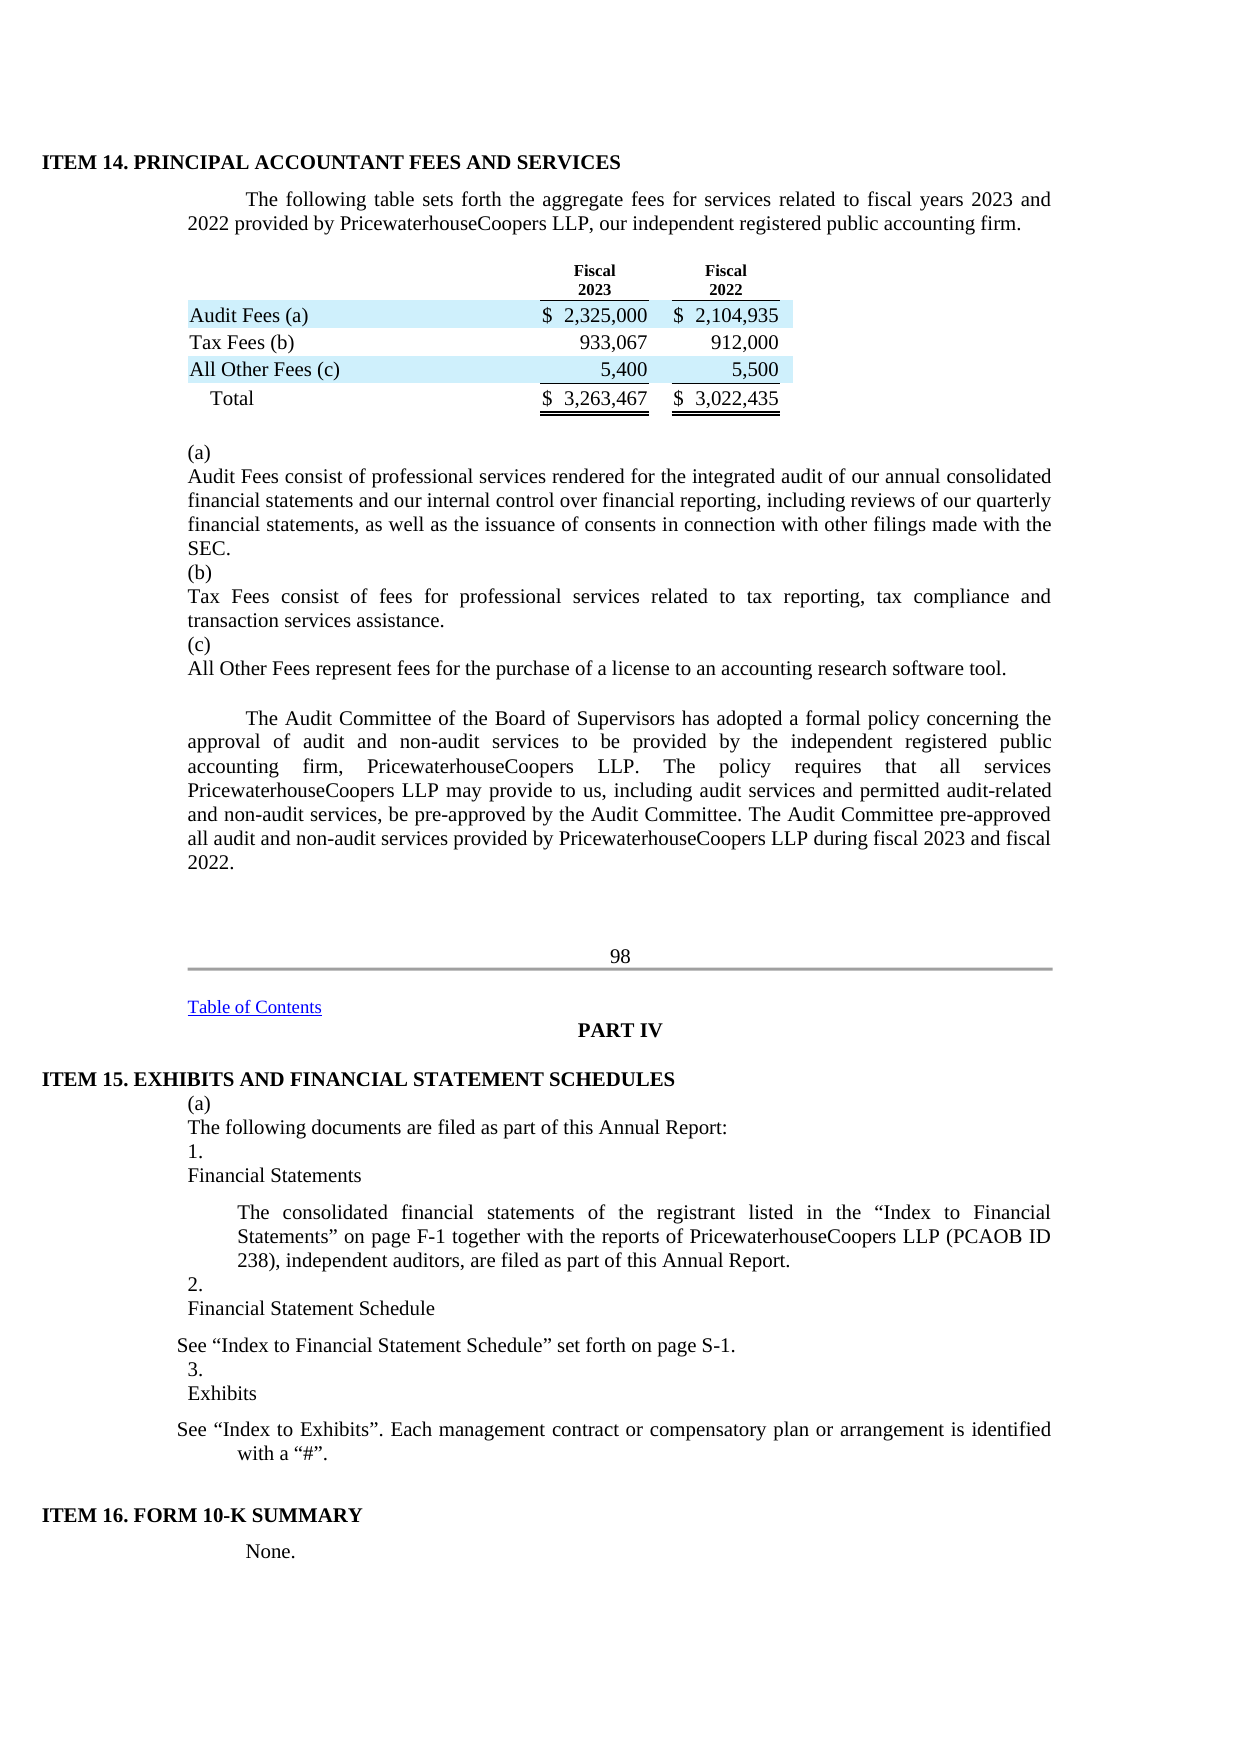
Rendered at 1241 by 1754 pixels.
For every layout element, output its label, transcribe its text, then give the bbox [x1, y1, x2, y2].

text None. [187, 1539, 1053, 1563]
text Exhibits [187, 1381, 1053, 1405]
text The following documents are filed as part of this Annual Report: [187, 1115, 1053, 1139]
text See “Index to Financial Statement Schedule” set forth on page S-1. [177, 1333, 1053, 1357]
text ITEM 15. EXHIBITS AND FINANCIAL STATEMENT SCHEDULES [42, 1067, 1053, 1091]
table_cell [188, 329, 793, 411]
text (c) [187, 632, 1053, 656]
text (a) [187, 440, 1053, 464]
text PART IV [187, 1018, 1053, 1042]
text 98 [187, 943, 1053, 967]
text 2. [187, 1272, 1053, 1296]
text ITEM 16. FORM 10-K SUMMARY [42, 1503, 1053, 1527]
text 3. [187, 1357, 1053, 1381]
text Audit Fees consist of professional services rendered for the integrated audit of our annual consolidated financial statements and our internal control over financial reporting, including reviews of our quarterly financial statements, as well as the issuance of consents in connection with other filings made with the SEC. [187, 464, 1053, 560]
text Table of Contents [187, 996, 1053, 1018]
text (b) [187, 560, 1053, 584]
text See “Index to Exhibits”. Each management contract or compensatory plan or arrangement is identified with a “#”. [177, 1417, 1053, 1465]
text The consolidated financial statements of the registrant listed in the “Index to Financial Statements” on page F-1 together with the reports of PricewaterhouseCoopers LLP (PCAOB ID 238), independent auditors, are filed as part of this Annual Report. [237, 1200, 1053, 1272]
text Tax Fees consist of fees for professional services related to tax reporting, tax compliance and transaction services assistance. [187, 584, 1053, 632]
text Financial Statements [187, 1163, 1053, 1187]
text 1. [187, 1139, 1053, 1163]
text (a) [187, 1091, 1053, 1115]
text All Other Fees represent fees for the purchase of a license to an accounting research software tool. [187, 656, 1053, 680]
text ITEM 14. PRINCIPAL ACCOUNTANT FEES AND SERVICES [42, 150, 1053, 174]
text Financial Statement Schedule [187, 1296, 1053, 1320]
text The following table sets forth the aggregate fees for services related to fiscal years 2023 and 2022 provided by PricewaterhouseCoopers LLP, our independent registered public accounting firm. [187, 187, 1053, 235]
text The Audit Committee of the Board of Supervisors has adopted a formal policy concerning the approval of audit and non-audit services to be provided by the independent registered public accounting firm, PricewaterhouseCoopers LLP. The policy requires that all services PricewaterhouseCoopers LLP may provide to us, including audit services and permitted audit-related and non-audit services, be pre-approved by the Audit Committee. The Audit Committee pre-approved all audit and non-audit services provided by PricewaterhouseCoopers LLP during fiscal 2023 and fiscal 2022. [187, 705, 1053, 874]
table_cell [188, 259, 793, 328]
